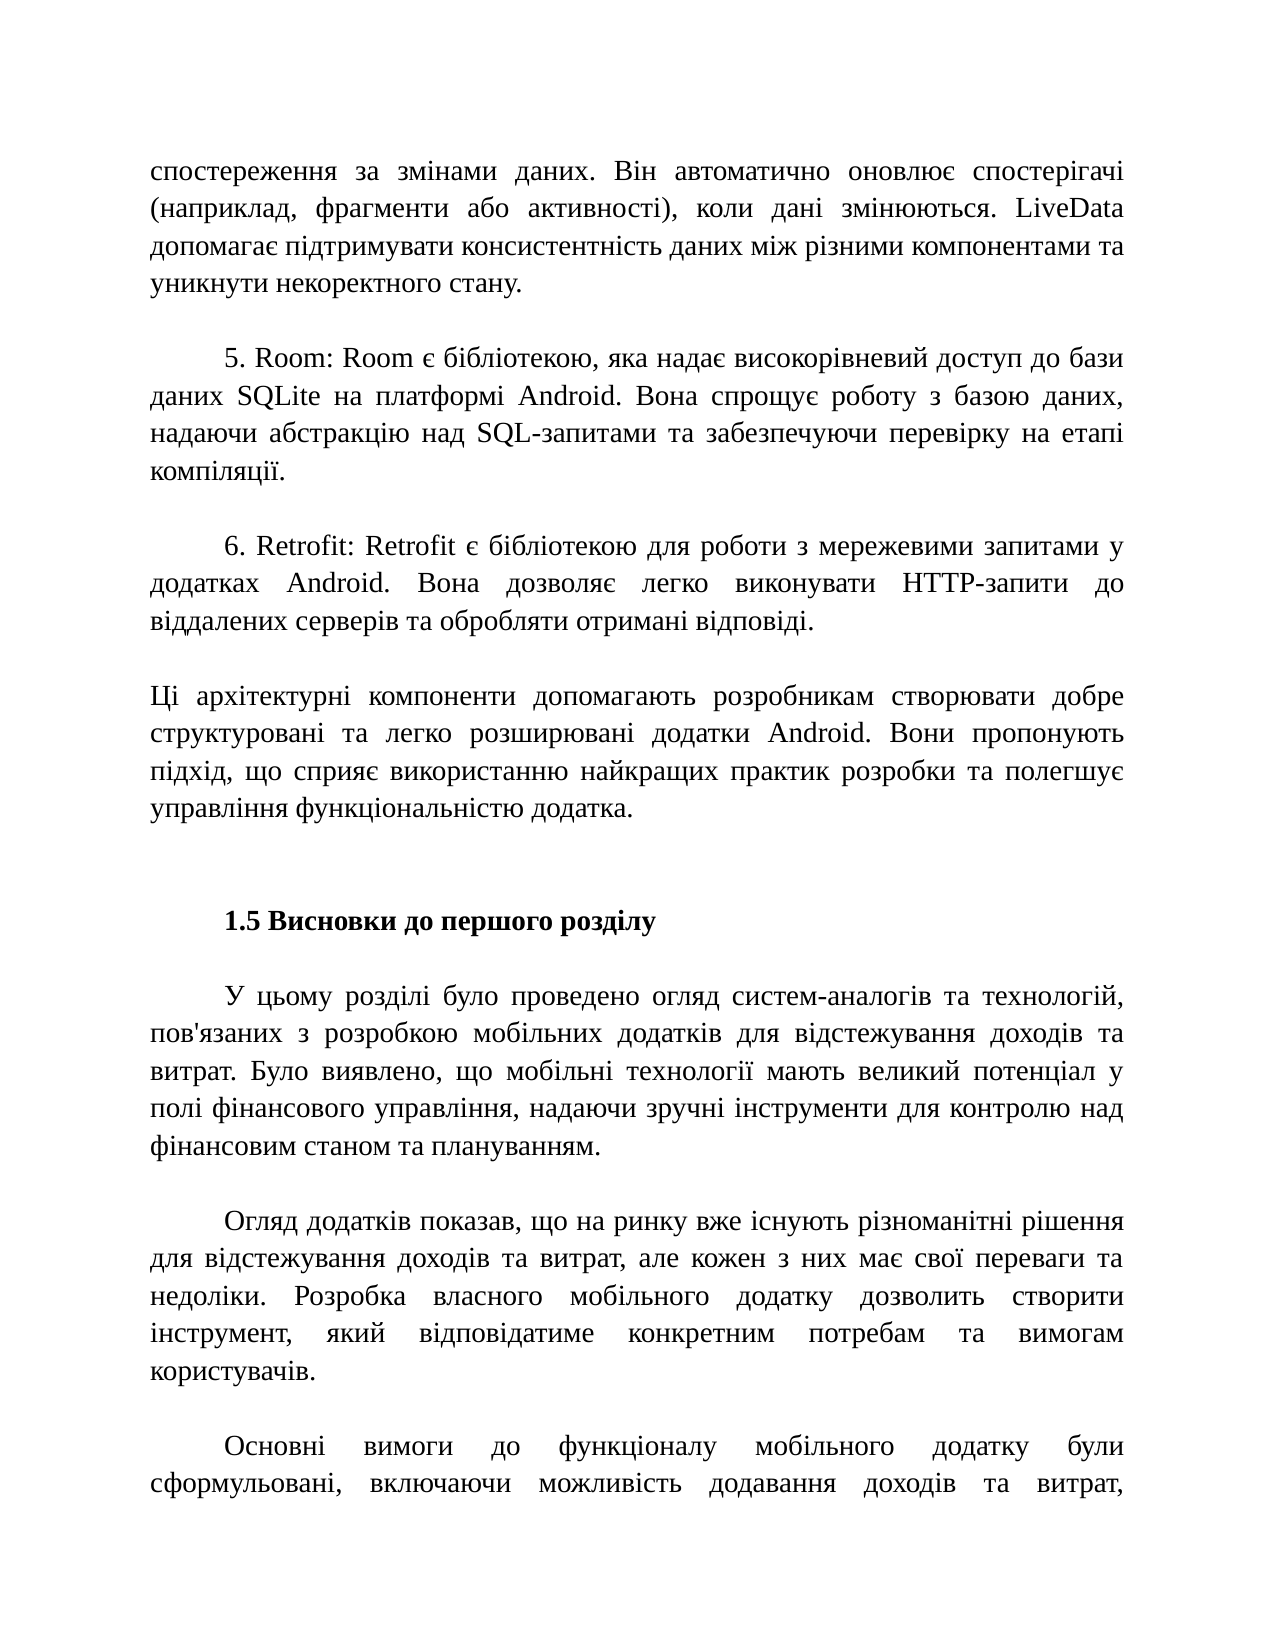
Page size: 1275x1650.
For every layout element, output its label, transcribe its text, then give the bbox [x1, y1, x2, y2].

text У цьому розділі було проведено огляд систем-аналогів та технологій, пов'язаних з розробкою мобільних додатків для відстежування доходів та витрат. Було виявлено, що мобільні технології мають великий потенціал у полі фінансового управління, надаючи зручні інструменти для контролю над фінансовим станом та плануванням. [150, 975, 1125, 1162]
text Ці архітектурні компоненти допомагають розробникам створювати добре структуровані та легко розширювані додатки Android. Вони пропонують підхід, що сприяє використанню найкращих практик розробки та полегшує управління функціональністю додатка. [150, 675, 1125, 825]
text 5. Room: Room є бібліотекою, яка надає високорівневий доступ до бази даних SQLite на платформі Android. Вона спрощує роботу з базою даних, надаючи абстракцію над SQL-запитами та забезпечуючи перевірку на етапі компіляції. [150, 337, 1125, 487]
text 6. Retrofit: Retrofit є бібліотекою для роботи з мережевими запитами у додатках Android. Вона дозволяє легко виконувати HTTP-запити до віддалених серверів та обробляти отримані відповіді. [150, 525, 1125, 637]
text Огляд додатків показав, що на ринку вже існують різноманітні рішення для відстежування доходів та витрат, але кожен з них має свої переваги та недоліки. Розробка власного мобільного додатку дозволить створити інструмент, який відповідатиме конкретним потребам та вимогам користувачів. [150, 1200, 1125, 1387]
text 1.5 Висновки до першого розділу [150, 900, 1125, 937]
